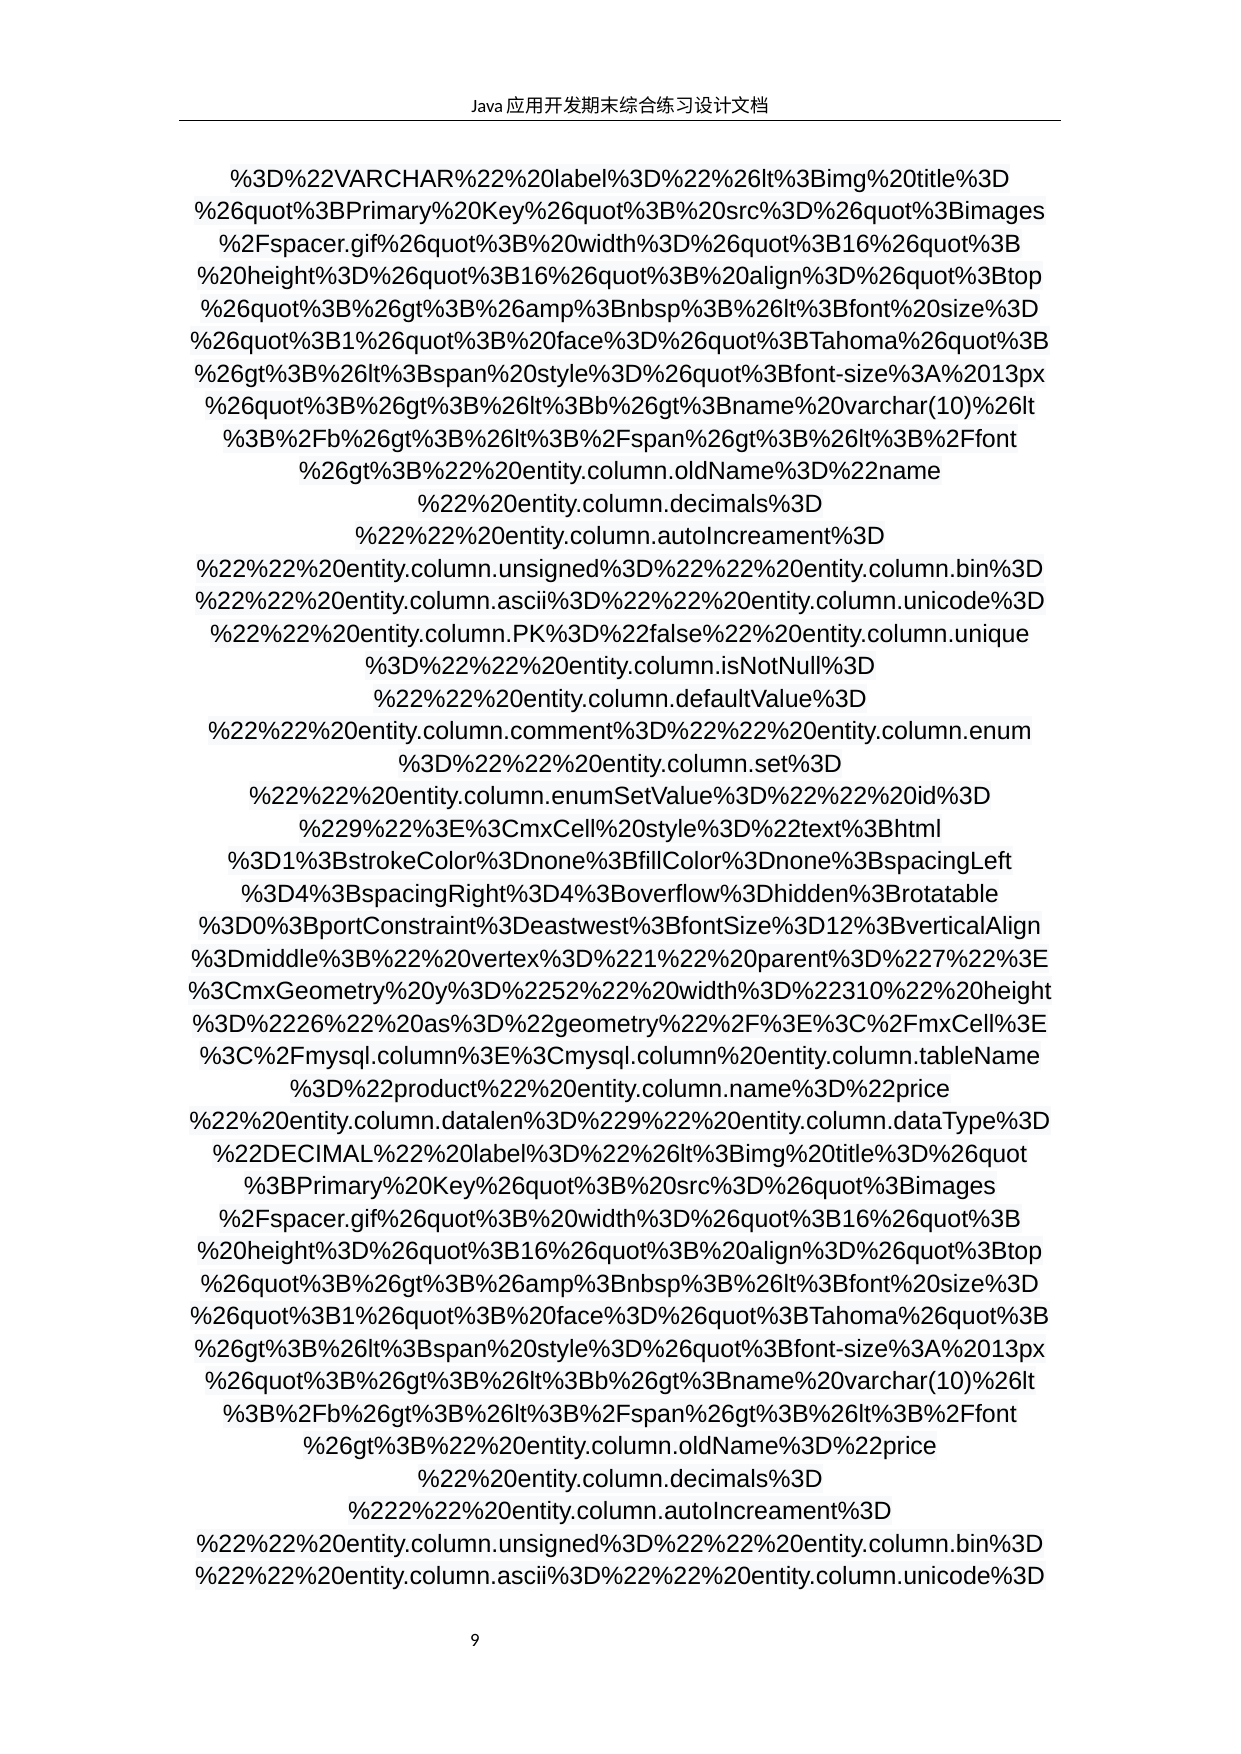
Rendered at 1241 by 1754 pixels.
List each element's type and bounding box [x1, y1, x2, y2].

list [187, 162, 1053, 1592]
